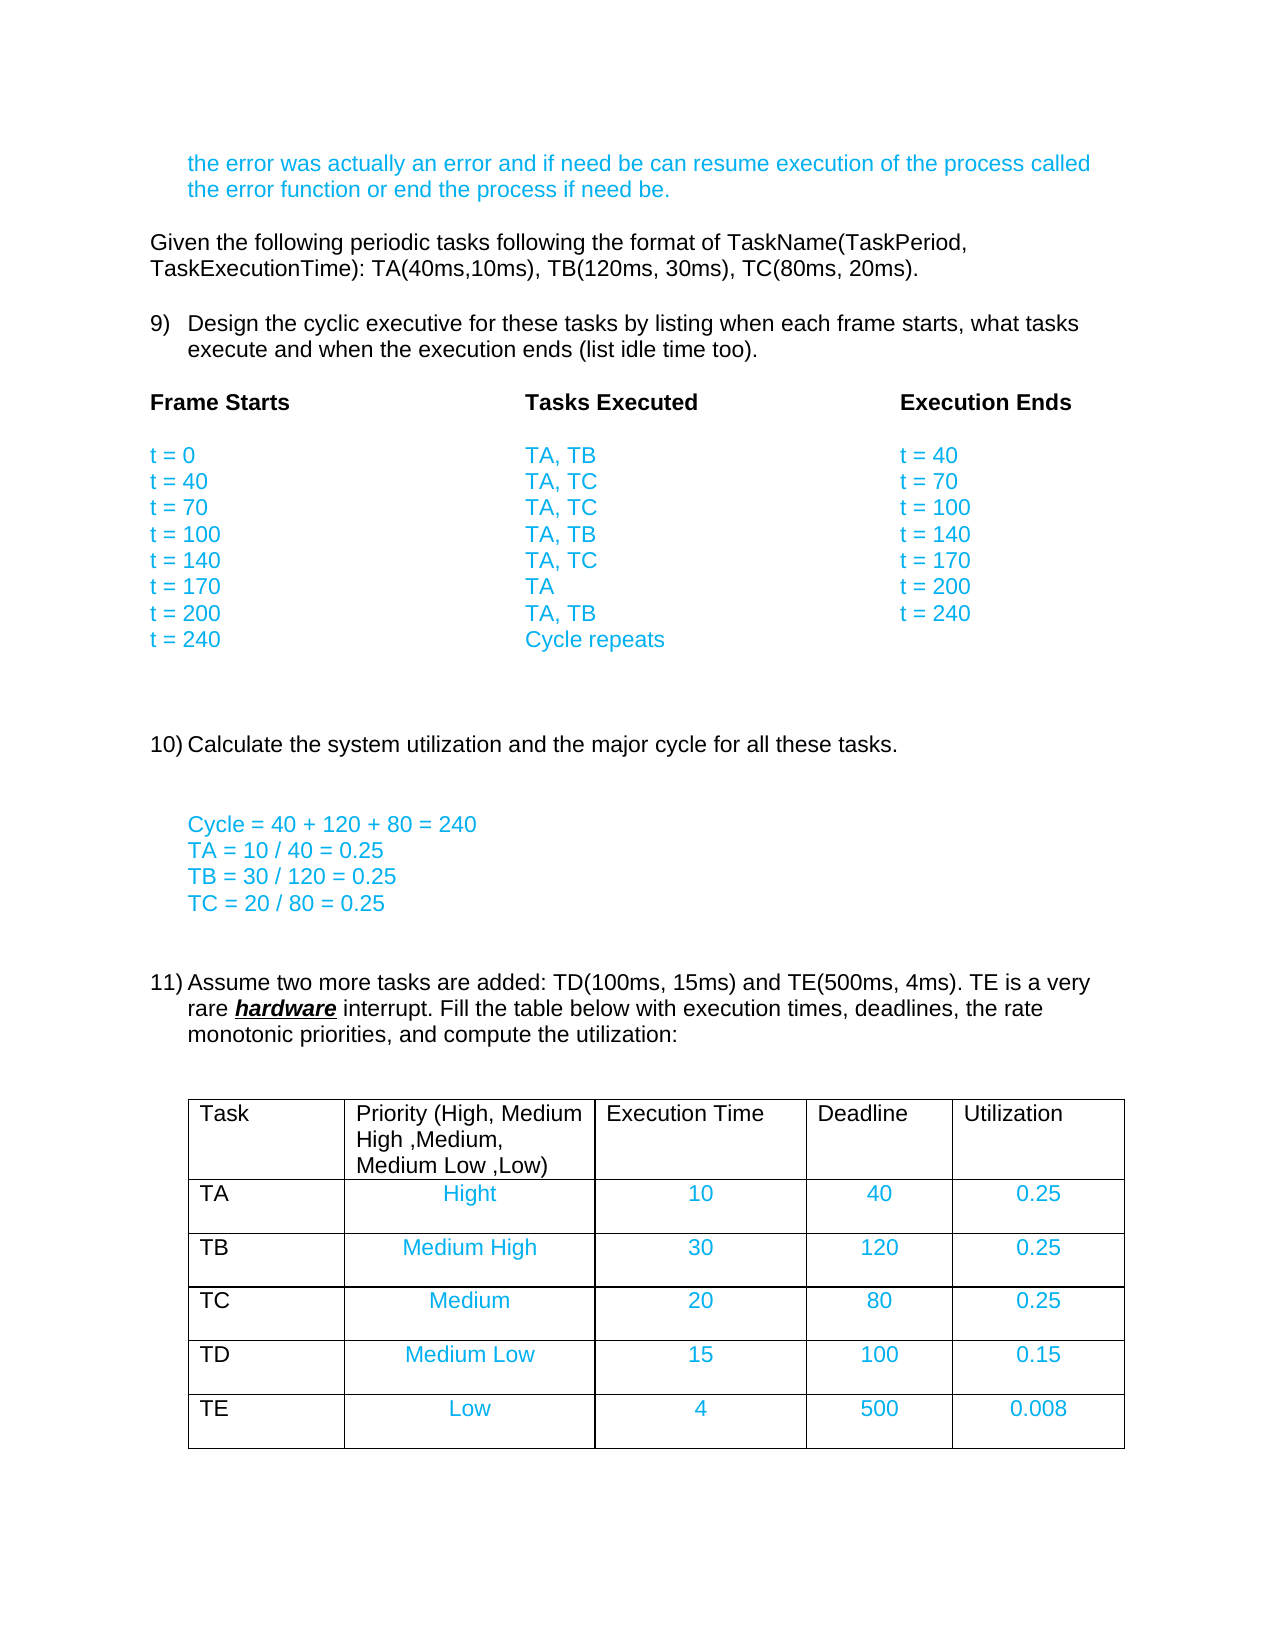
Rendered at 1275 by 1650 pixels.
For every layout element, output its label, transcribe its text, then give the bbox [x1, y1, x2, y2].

table_cell TE [189, 1395, 344, 1448]
table_header Priority (High, Medium High ,Medium, Medium Low ,Low) [345, 1100, 594, 1179]
list TA = 10 / 40 = 0.25 [187, 837, 1125, 863]
text t = 140 TA, TC t = 170 [150, 547, 1125, 573]
table_cell 0.25 [953, 1180, 1124, 1233]
table_cell Medium High [345, 1234, 594, 1286]
table_header Deadline [807, 1100, 952, 1179]
text t = 100 TA, TB t = 140 [150, 521, 1125, 547]
list Assume two more tasks are added: TD(100ms, 15ms) and TE(500ms, 4ms). TE is a very rare hardware interrupt. Fill the table below with execution times, deadlines, the rate monotonic priorities, and compute the utilization: [150, 969, 1125, 1048]
table_cell Medium Low [345, 1341, 594, 1394]
text t = 70 TA, TC t = 100 [150, 494, 1125, 521]
table_cell TC [189, 1288, 344, 1340]
table_cell 100 [807, 1341, 952, 1394]
text t = 40 TA, TC t = 70 [150, 468, 1125, 494]
list TC = 20 / 80 = 0.25 [187, 889, 1125, 916]
text t = 170 TA t = 200 [150, 573, 1125, 600]
table_header Task [189, 1100, 344, 1179]
text t = 240 Cycle repeats [150, 626, 1125, 652]
table_cell 120 [807, 1234, 952, 1286]
table_header Execution Time [596, 1100, 806, 1179]
table_cell 0.25 [953, 1234, 1124, 1286]
list Design the cyclic executive for these tasks by listing when each frame starts, what tasks execute and when the execution ends (list idle time too). [150, 310, 1125, 362]
list Cycle = 40 + 120 + 80 = 240 [187, 811, 1125, 837]
text Given the following periodic tasks following the format of TaskName(TaskPeriod, TaskExecutionTime): TA(40ms,10ms), TB(120ms, 30ms), TC(80ms, 20ms). [150, 229, 1125, 310]
table_cell 80 [807, 1288, 952, 1340]
table_cell 0.25 [953, 1288, 1124, 1340]
table_cell TD [189, 1341, 344, 1394]
table_cell Hight [345, 1180, 594, 1233]
table_cell TA [189, 1180, 344, 1233]
table_cell 40 [807, 1180, 952, 1233]
table_cell TB [189, 1234, 344, 1286]
table_header Utilization [953, 1100, 1124, 1179]
table_cell 500 [807, 1395, 952, 1448]
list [187, 150, 1125, 203]
list Calculate the system utilization and the major cycle for all these tasks. [150, 731, 1125, 758]
text t = 0 TA, TB t = 40 [150, 442, 1125, 468]
table_cell 20 [596, 1288, 806, 1340]
table_cell 0.15 [953, 1341, 1124, 1394]
text t = 200 TA, TB t = 240 [150, 600, 1125, 626]
table_cell 30 [596, 1234, 806, 1286]
table_cell 4 [596, 1395, 806, 1448]
text Frame Starts Tasks Executed Execution Ends [150, 389, 1125, 415]
table_cell 10 [596, 1180, 806, 1233]
table_cell 0.008 [953, 1395, 1124, 1448]
table_cell Low [345, 1395, 594, 1448]
table_cell Medium [345, 1288, 594, 1340]
list TB = 30 / 120 = 0.25 [187, 863, 1125, 889]
table_cell 15 [596, 1341, 806, 1394]
